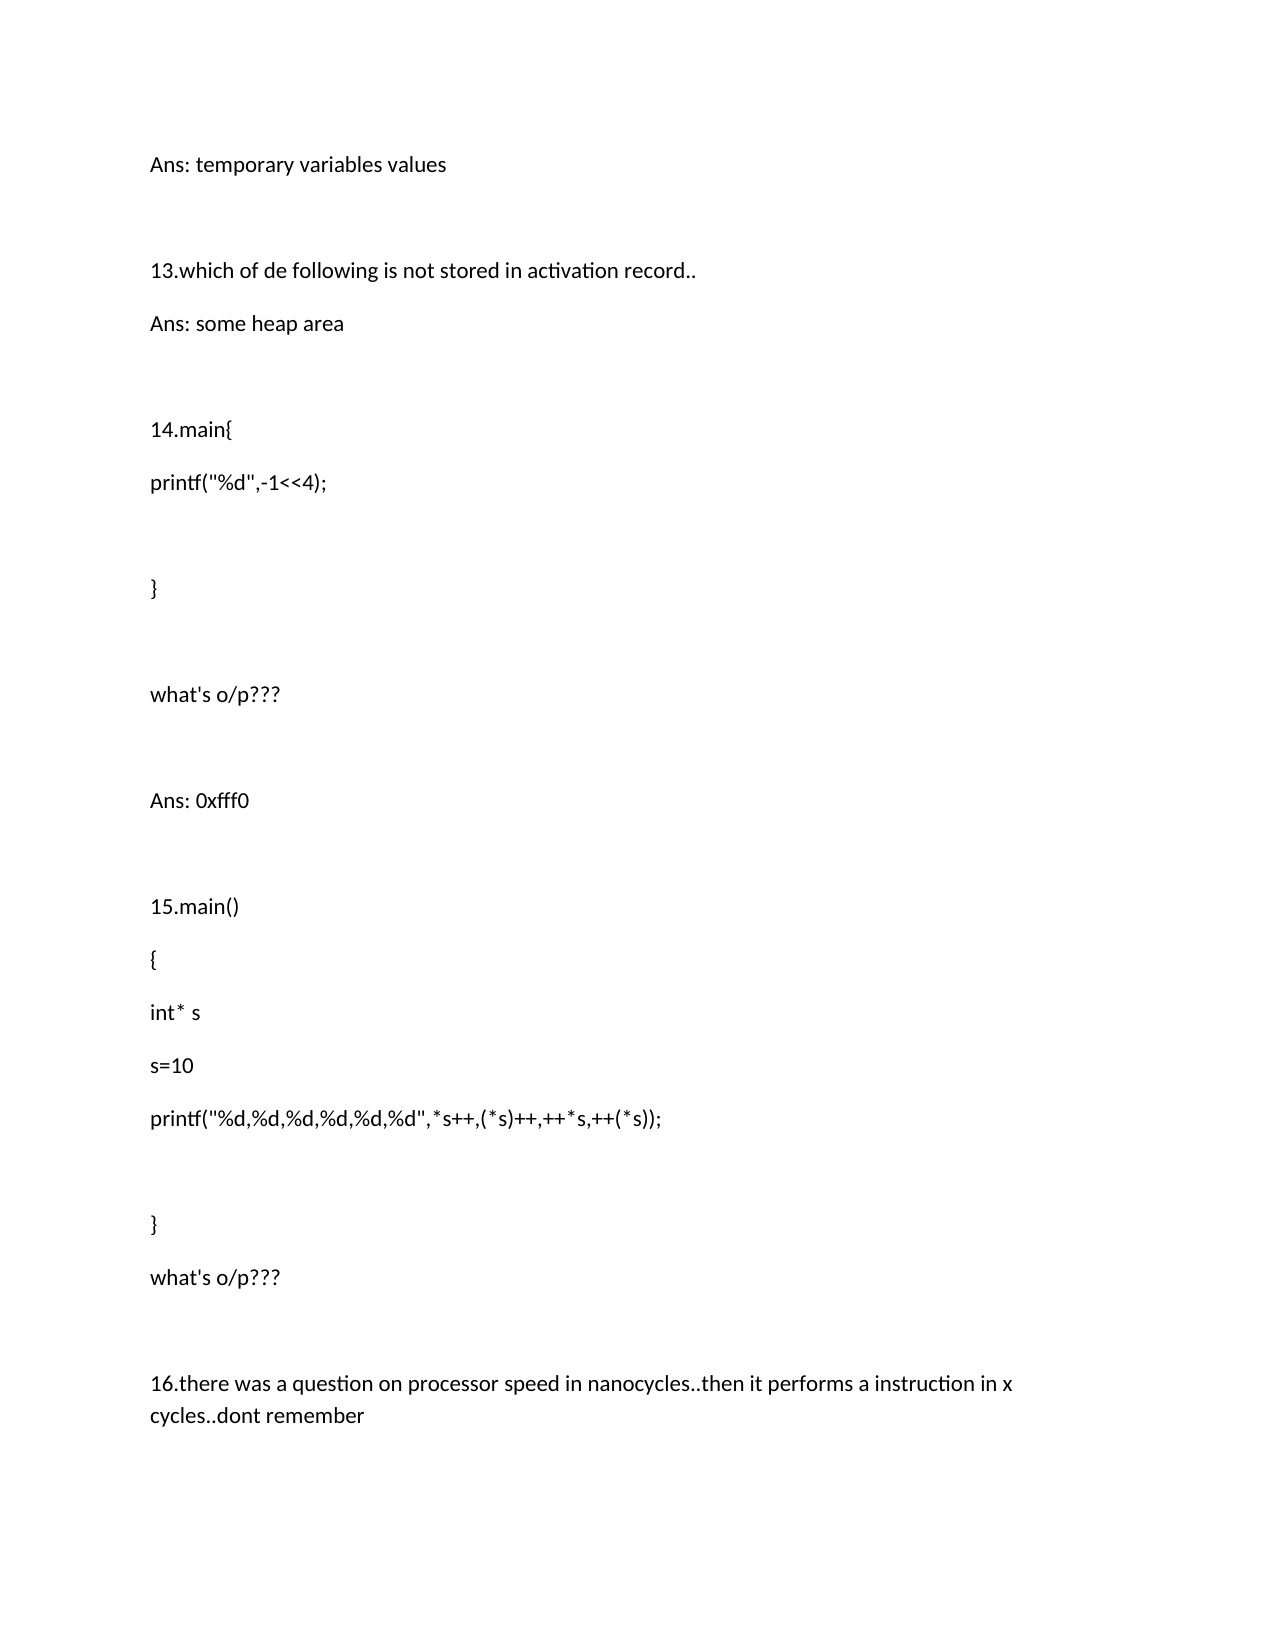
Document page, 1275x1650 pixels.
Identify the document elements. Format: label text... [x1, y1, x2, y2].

text Ans: 0xfff0 [150, 786, 1125, 814]
text printf("%d",-1<<4); [150, 468, 1125, 496]
text } [150, 574, 1125, 602]
text what's o/p??? [150, 1263, 1125, 1291]
text 13.which of de following is not stored in activation record.. [150, 256, 1125, 284]
text 15.main() [150, 892, 1125, 920]
text 14.main{ [150, 415, 1125, 443]
text 16.there was a question on processor speed in nanocycles..then it performs a instruction in x cycles..dont remember [150, 1369, 1125, 1430]
text int* s [150, 998, 1125, 1026]
text Ans: temporary variables values [150, 150, 1125, 178]
text { [150, 945, 1125, 973]
text printf("%d,%d,%d,%d,%d,%d",*s++,(*s)++,++*s,++(*s)); [150, 1104, 1125, 1132]
text s=10 [150, 1051, 1125, 1079]
text what's o/p??? [150, 680, 1125, 708]
text Ans: some heap area [150, 309, 1125, 337]
text } [150, 1210, 1125, 1238]
